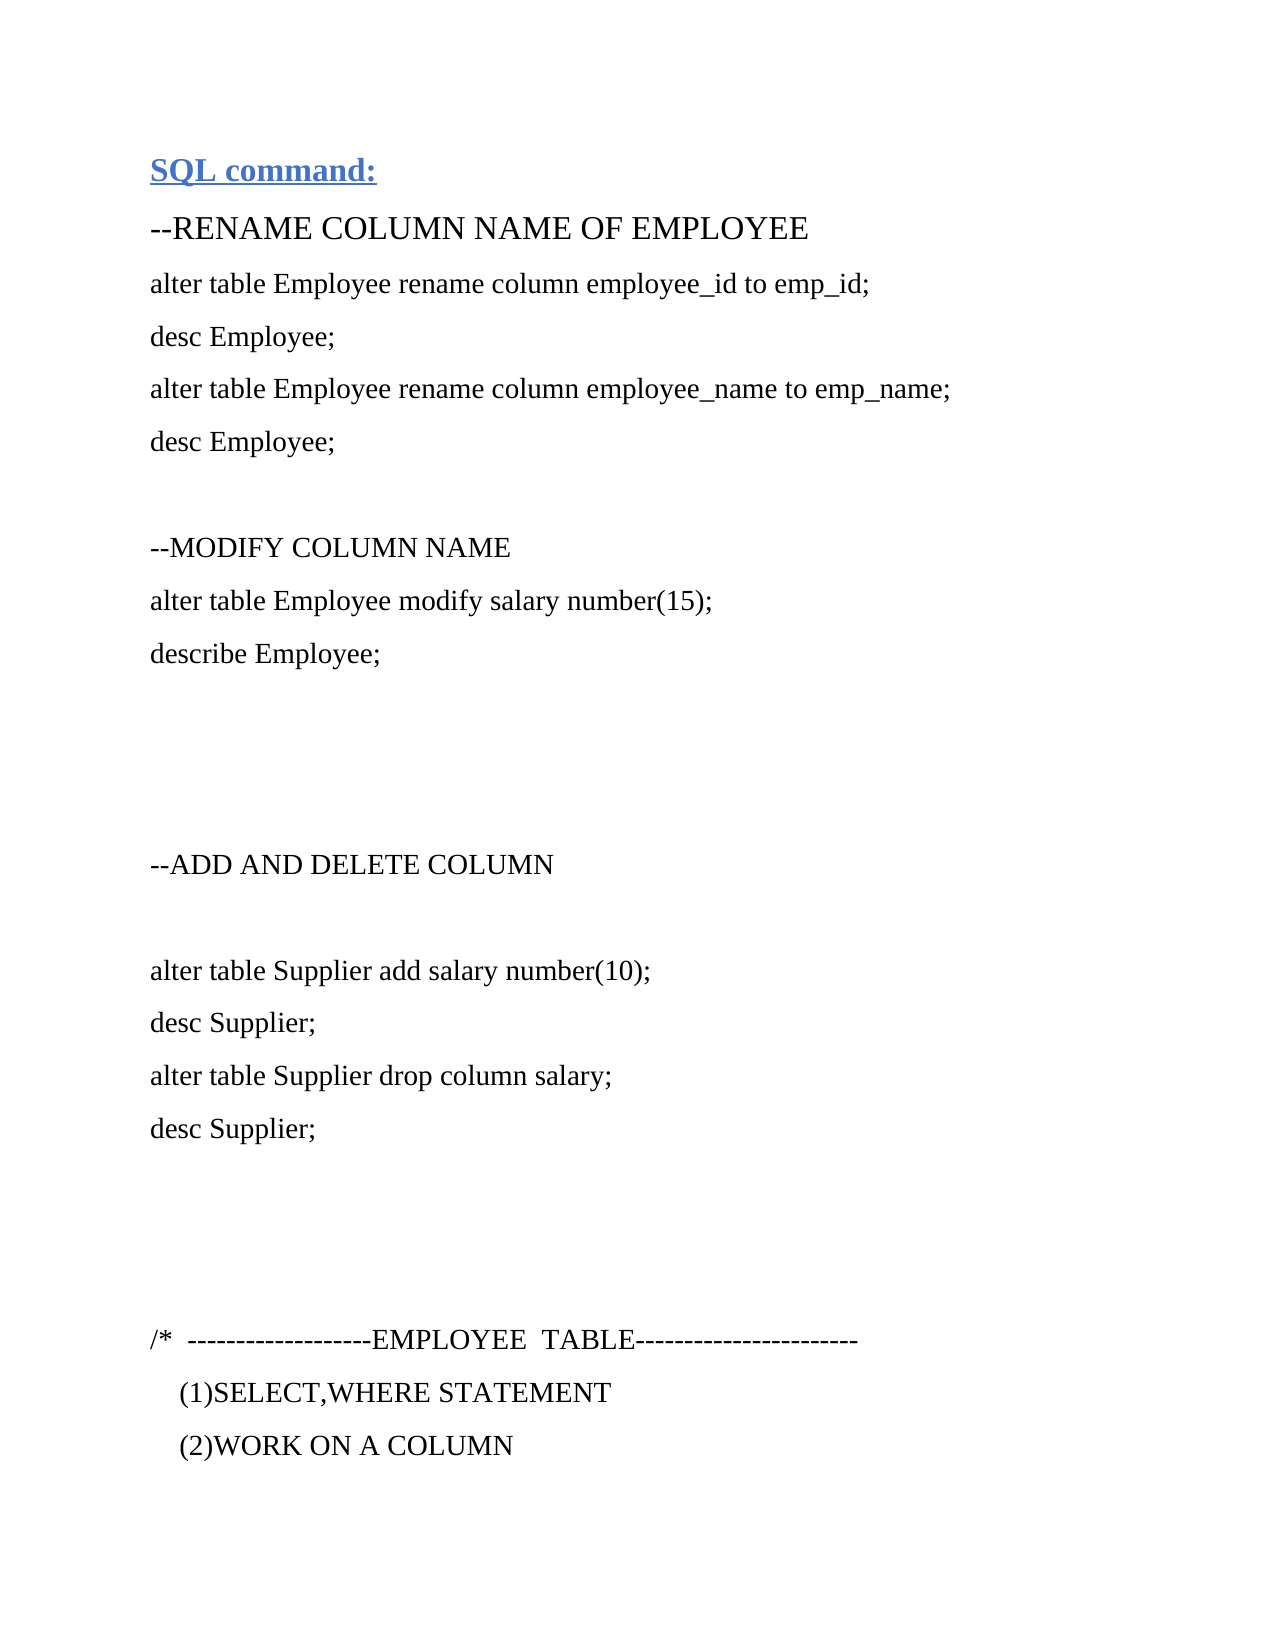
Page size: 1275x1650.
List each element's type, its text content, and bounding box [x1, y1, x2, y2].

text desc Supplier; [150, 1111, 1125, 1144]
text --ADD AND DELETE COLUMN [150, 847, 1125, 881]
text desc Employee; [150, 424, 1125, 458]
text (2)WORK ON A COLUMN [150, 1428, 1125, 1461]
text alter table Employee rename column employee_id to emp_id; [150, 266, 1125, 299]
text /* -------------------EMPLOYEE TABLE----------------------- [150, 1322, 1125, 1356]
text SQL command: [150, 150, 1125, 188]
text describe Employee; [150, 636, 1125, 669]
text alter table Supplier drop column salary; [150, 1058, 1125, 1092]
text --RENAME COLUMN NAME OF EMPLOYEE [150, 208, 1125, 246]
text alter table Employee rename column employee_name to emp_name; [150, 372, 1125, 405]
text (1)SELECT,WHERE STATEMENT [150, 1375, 1125, 1409]
text alter table Employee modify salary number(15); [150, 583, 1125, 616]
text alter table Supplier add salary number(10); [150, 953, 1125, 986]
text desc Employee; [150, 319, 1125, 352]
text --MODIFY COLUMN NAME [150, 530, 1125, 564]
text desc Supplier; [150, 1005, 1125, 1039]
